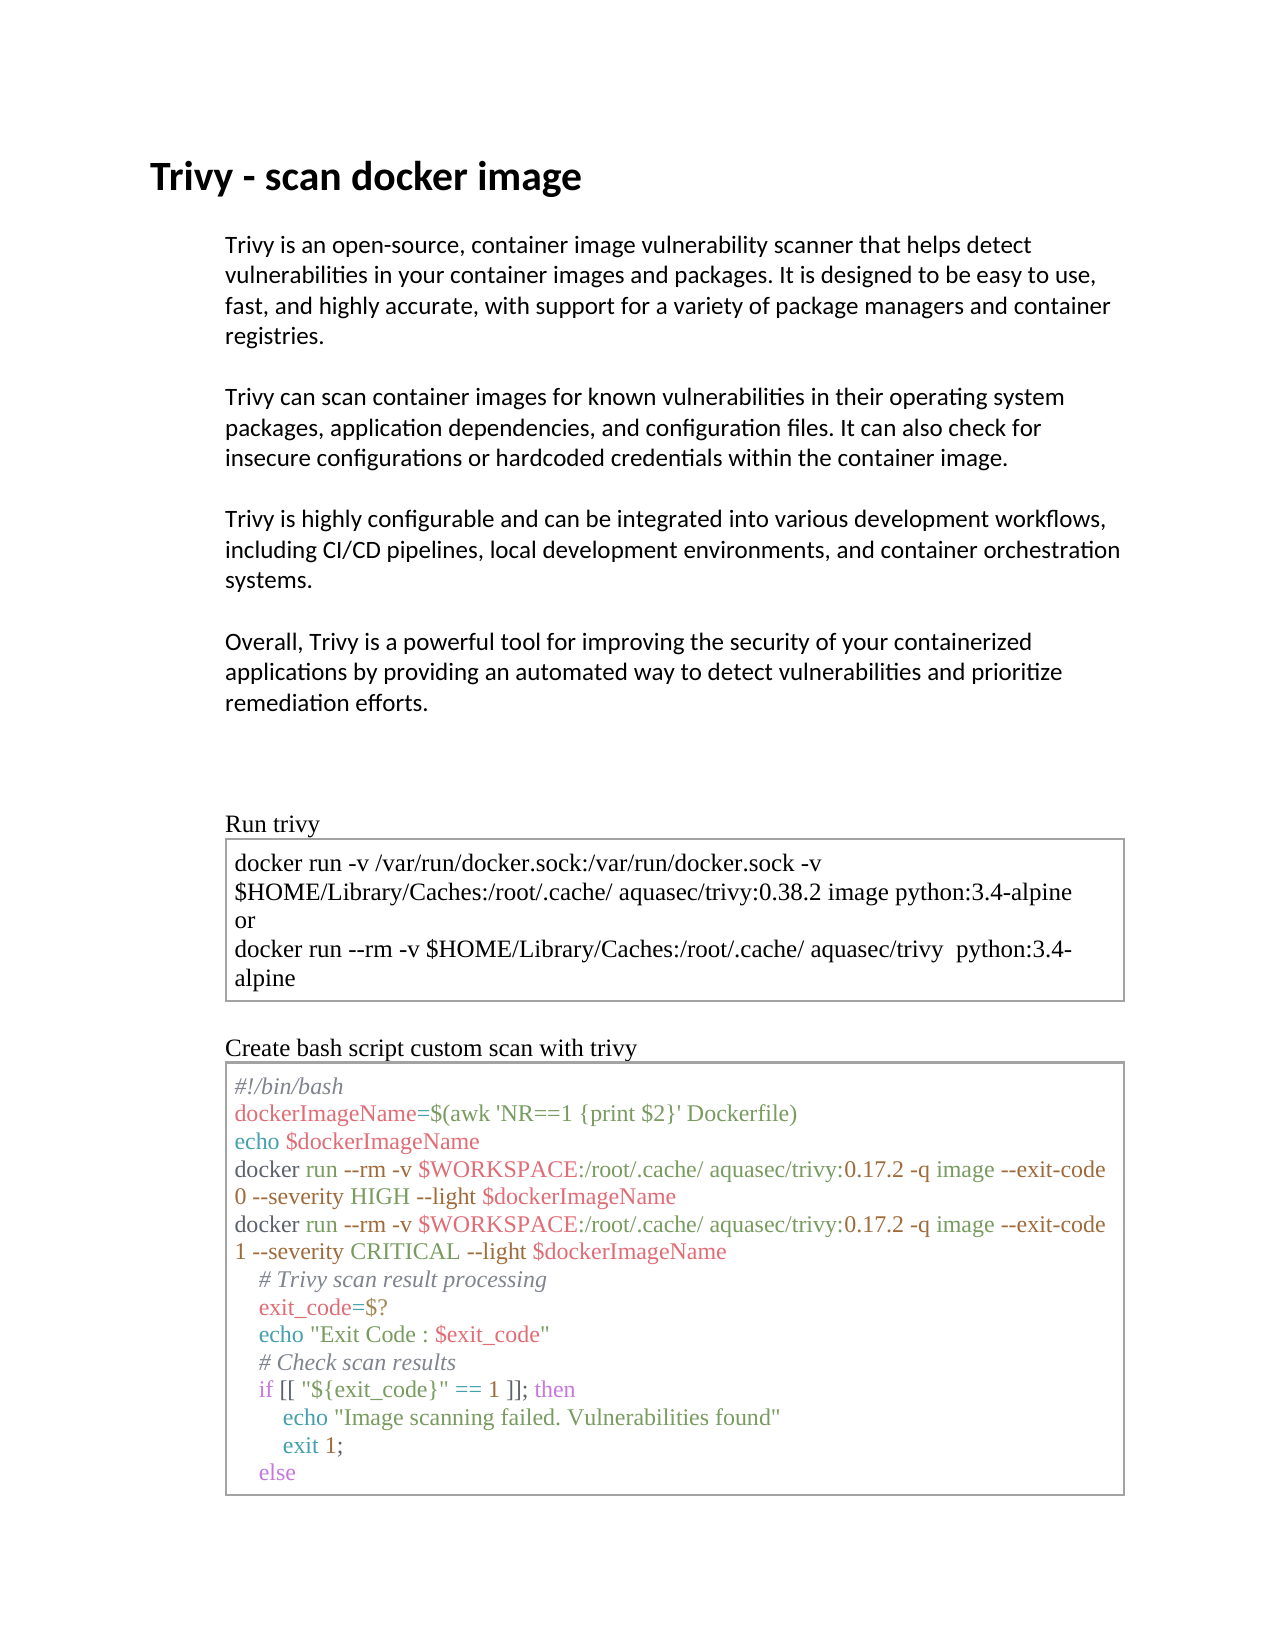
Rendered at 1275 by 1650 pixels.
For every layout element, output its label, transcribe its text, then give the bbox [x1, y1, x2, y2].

text Create bash script custom scan with trivy [225, 1033, 1125, 1061]
subtitle Trivy - scan docker image [150, 150, 1125, 201]
text Trivy can scan container images for known vulnerabilities in their operating system packages, application dependencies, and configuration files. It can also check for insecure configurations or hardcoded credentials within the container image. [225, 381, 1125, 473]
text Trivy is highly configurable and can be integrated into various development workflows, including CI/CD pipelines, local development environments, and container orchestration systems. [225, 503, 1125, 595]
table_header docker run -v /var/run/docker.sock:/var/run/docker.sock -v $HOME/Library/Caches:/root/.cache/ aquasec/trivy:0.38.2 image python:3.4-alpine or docker run --rm -v $HOME/Library/Caches:/root/.cache/ aquasec/trivy python:3.4-alpine [227, 840, 1123, 1000]
text Trivy is an open-source, container image vulnerability scanner that helps detect vulnerabilities in your container images and packages. It is designed to be easy to use, fast, and highly accurate, with support for a variety of package managers and container registries. [225, 229, 1125, 351]
text Overall, Trivy is a powerful tool for improving the security of your containerized applications by providing an automated way to detect vulnerabilities and prioritize remediation efforts. [225, 626, 1125, 717]
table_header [227, 1064, 1123, 1494]
text Run trivy [225, 809, 1125, 837]
